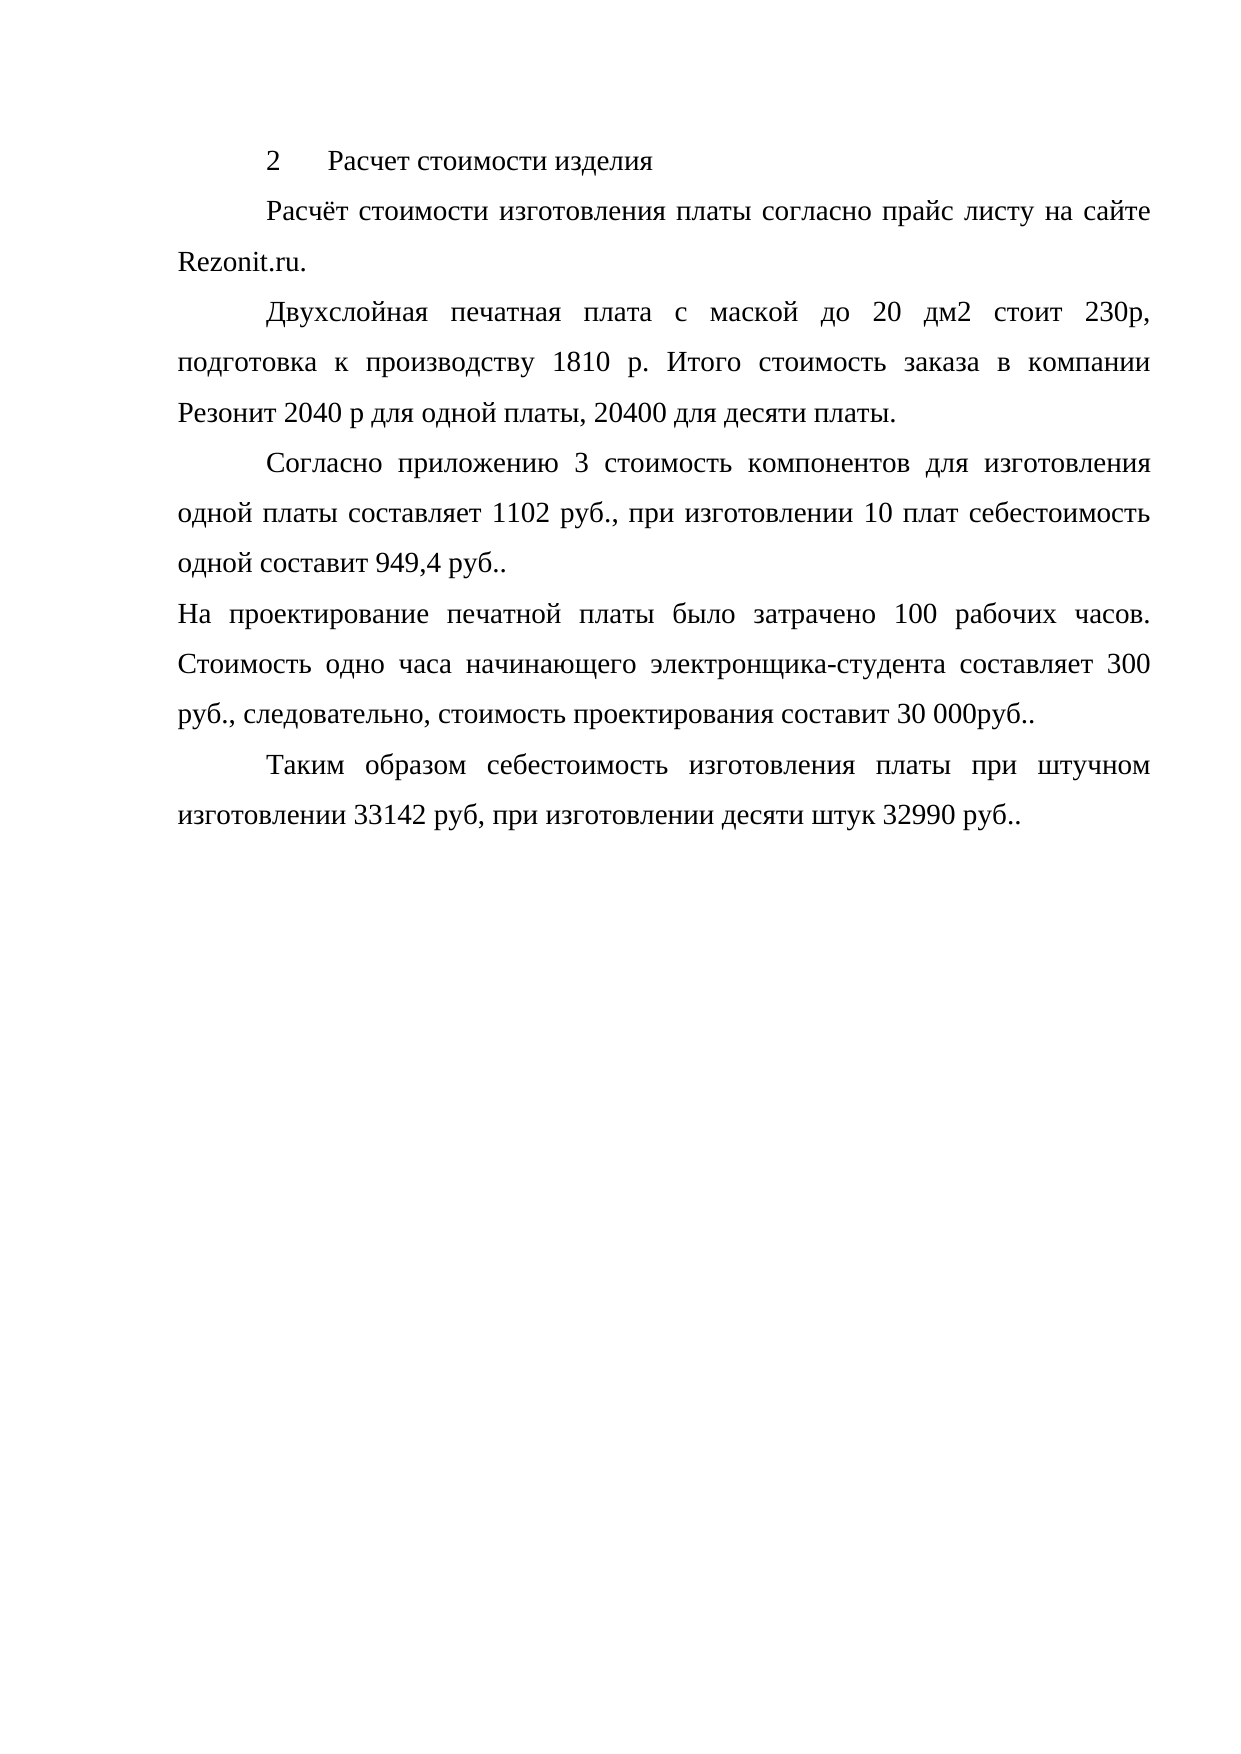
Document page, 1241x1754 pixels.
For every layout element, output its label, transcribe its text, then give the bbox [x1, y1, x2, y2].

text Согласно приложению 3 стоимость компонентов для изготовления одной платы составляет 1102 руб., при изготовлении 10 плат себестоимость одной составит 949,4 руб.. [177, 445, 1152, 579]
text Расчёт стоимости изготовления платы согласно прайс листу на сайте Rezonit.ru. [177, 193, 1152, 277]
subtitle Расчет стоимости изделия [177, 143, 1152, 177]
text Таким образом себестоимость изготовления платы при штучном изготовлении 33142 руб, при изготовлении десяти штук 32990 руб.. [177, 747, 1152, 831]
text На проектирование печатной платы было затрачено 100 рабочих часов. Стоимость одно часа начинающего электронщика-студента составляет 300 руб., следовательно, стоимость проектирования составит 30 000руб.. [177, 596, 1152, 730]
text Двухслойная печатная плата с маской до 20 дм2 стоит 230р, подготовка к производству 1810 р. Итого стоимость заказа в компании Резонит 2040 р для одной платы, 20400 для десяти платы. [177, 294, 1152, 428]
